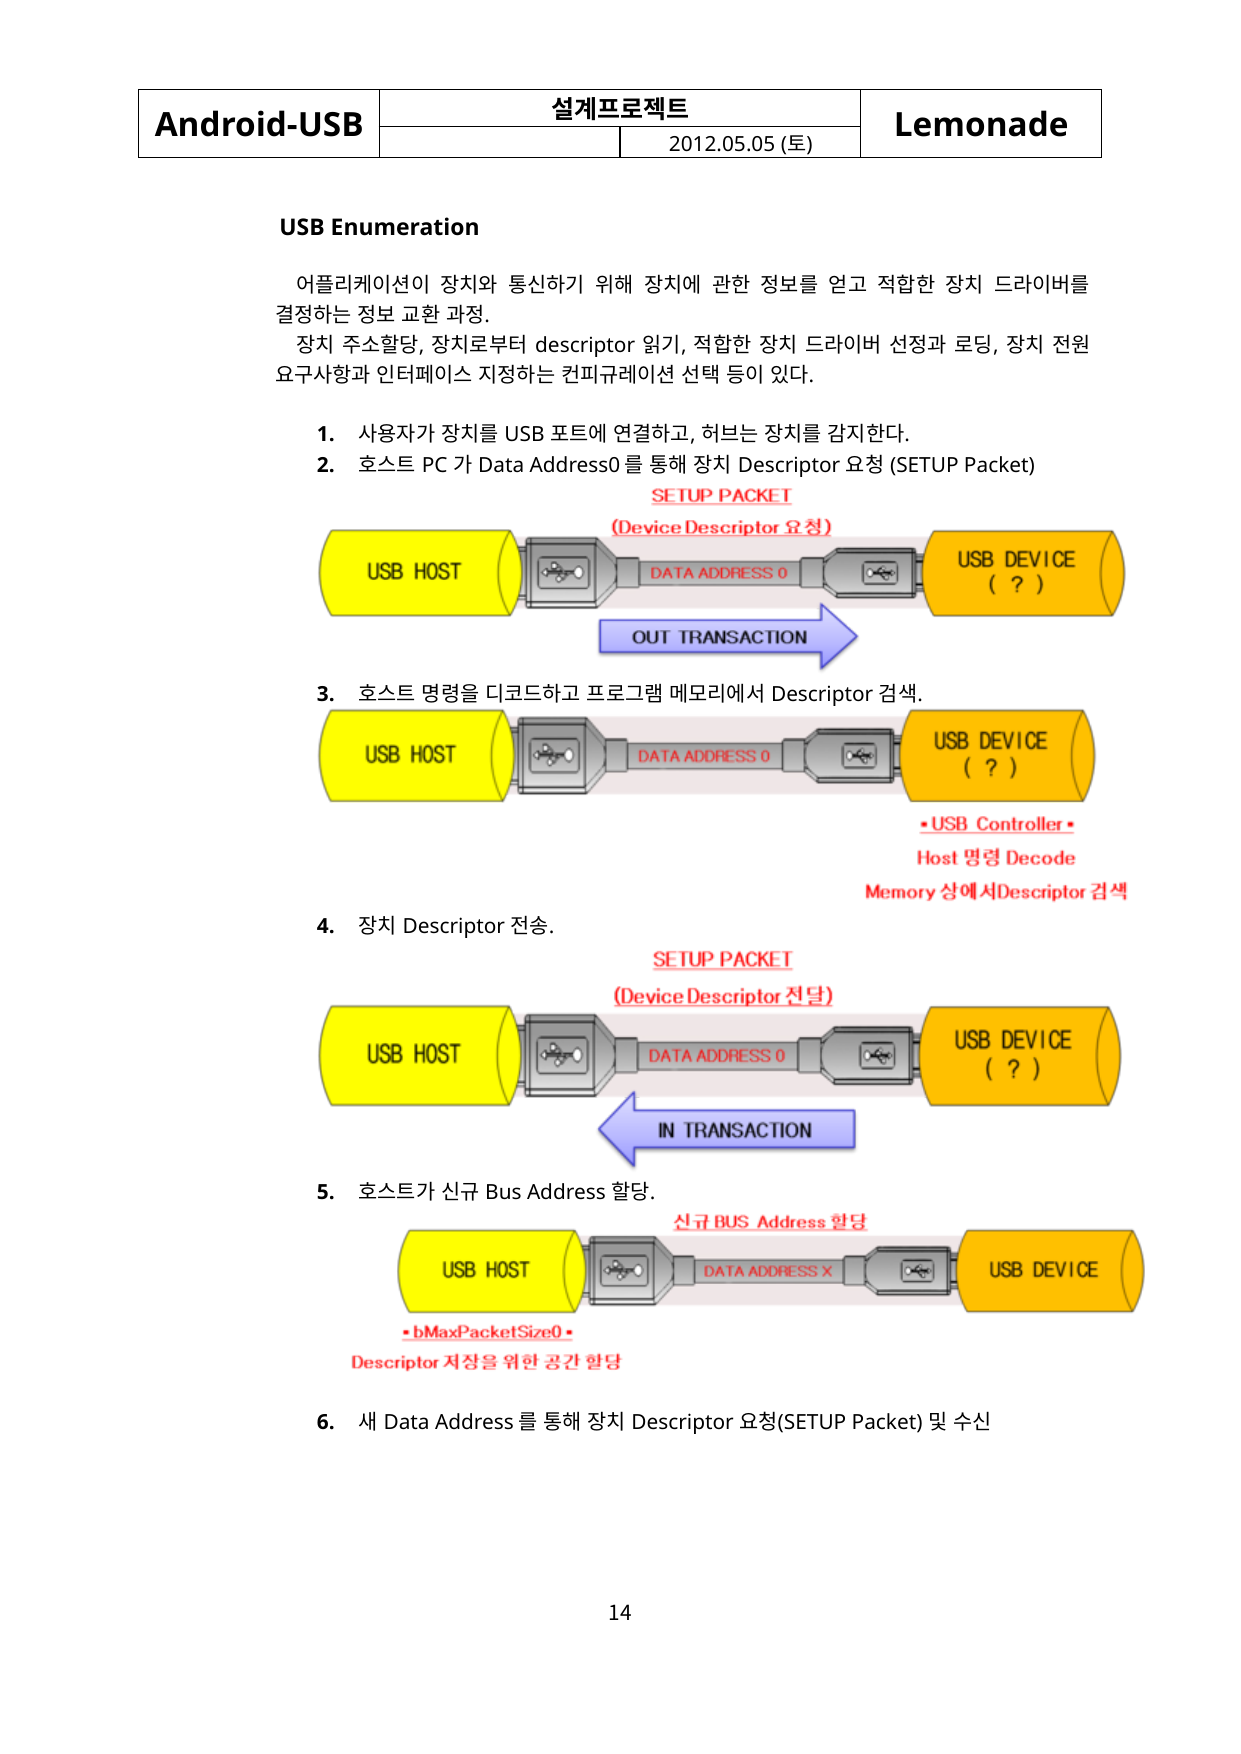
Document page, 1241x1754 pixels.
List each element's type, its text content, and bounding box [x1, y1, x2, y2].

list 사용자가 장치를 USB 포트에 연결하고, 허브는 장치를 감지한다. [317, 417, 1090, 448]
list 새 Data Address를 통해 장치 Descriptor 요청(SETUP Packet) 및 수신 [317, 1406, 1090, 1436]
list 호스트 명령을 디코드하고 프로그램 메모리에서 Descriptor 검색. [317, 678, 1090, 707]
text 장치 주소할당, 장치로부터 descriptor 읽기, 적합한 장치 드라이버 선정과 로딩, 장치 전원 요구사항과 인터페이스 지정하는 컨피규레이션 선택 등이 있다. [275, 328, 1090, 389]
list 장치 Descriptor 전송. [317, 909, 1090, 939]
list 호스트가 신규 Bus Address 할당. [317, 1176, 1090, 1205]
text 어플리케이션이 장치와 통신하기 위해 장치에 관한 정보를 얻고 적합한 장치 드라이버를 결정하는 정보 교환 과정. [275, 268, 1090, 328]
picture [316, 478, 1129, 678]
picture [316, 1205, 1148, 1377]
list 호스트 PC 가 Data Address0를 통해 장치 Descriptor 요청 (SETUP Packet) [317, 448, 1090, 478]
picture [316, 707, 1176, 909]
list USB Enumeration [233, 211, 1090, 242]
picture [316, 939, 1125, 1176]
